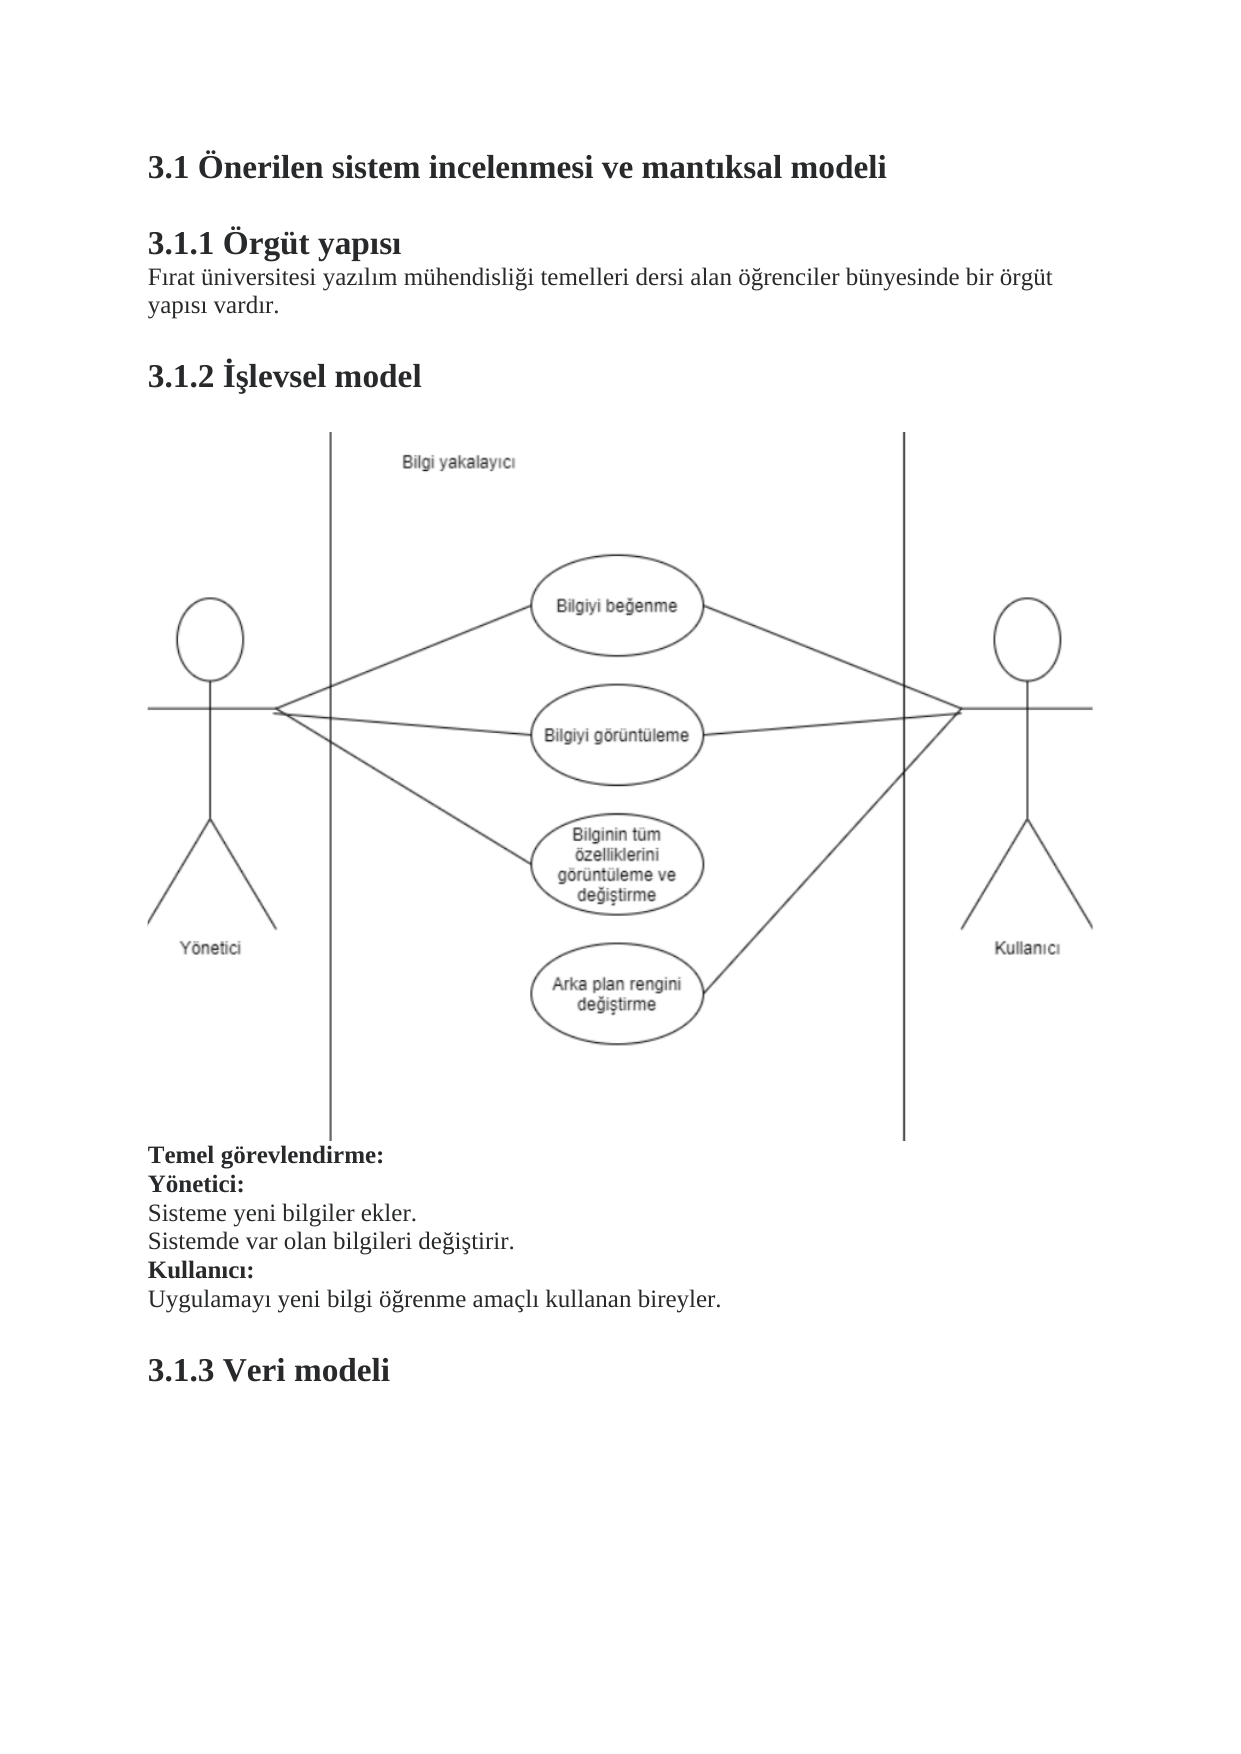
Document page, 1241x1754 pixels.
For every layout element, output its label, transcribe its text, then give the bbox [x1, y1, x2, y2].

text 3.1.2 İşlevsel model [148, 357, 1093, 395]
text Temel görevlendirme: Yönetici: Sisteme yeni bilgiler ekler. Sistemde var olan bilgileri değiştirir. Kullanıcı: Uygulamayı yeni bilgi öğrenme amaçlı kullanan bireyler. [148, 1141, 1093, 1313]
text 3.1 Önerilen sistem incelenmesi ve mantıksal modeli [148, 148, 1093, 186]
text 3.1.1 Örgüt yapısı Fırat üniversitesi yazılım mühendisliği temelleri dersi alan öğrenciler bünyesinde bir örgüt yapısı vardır. [148, 223, 1093, 319]
picture [147, 432, 1093, 1141]
text 3.1.3 Veri modeli [148, 1350, 1093, 1388]
